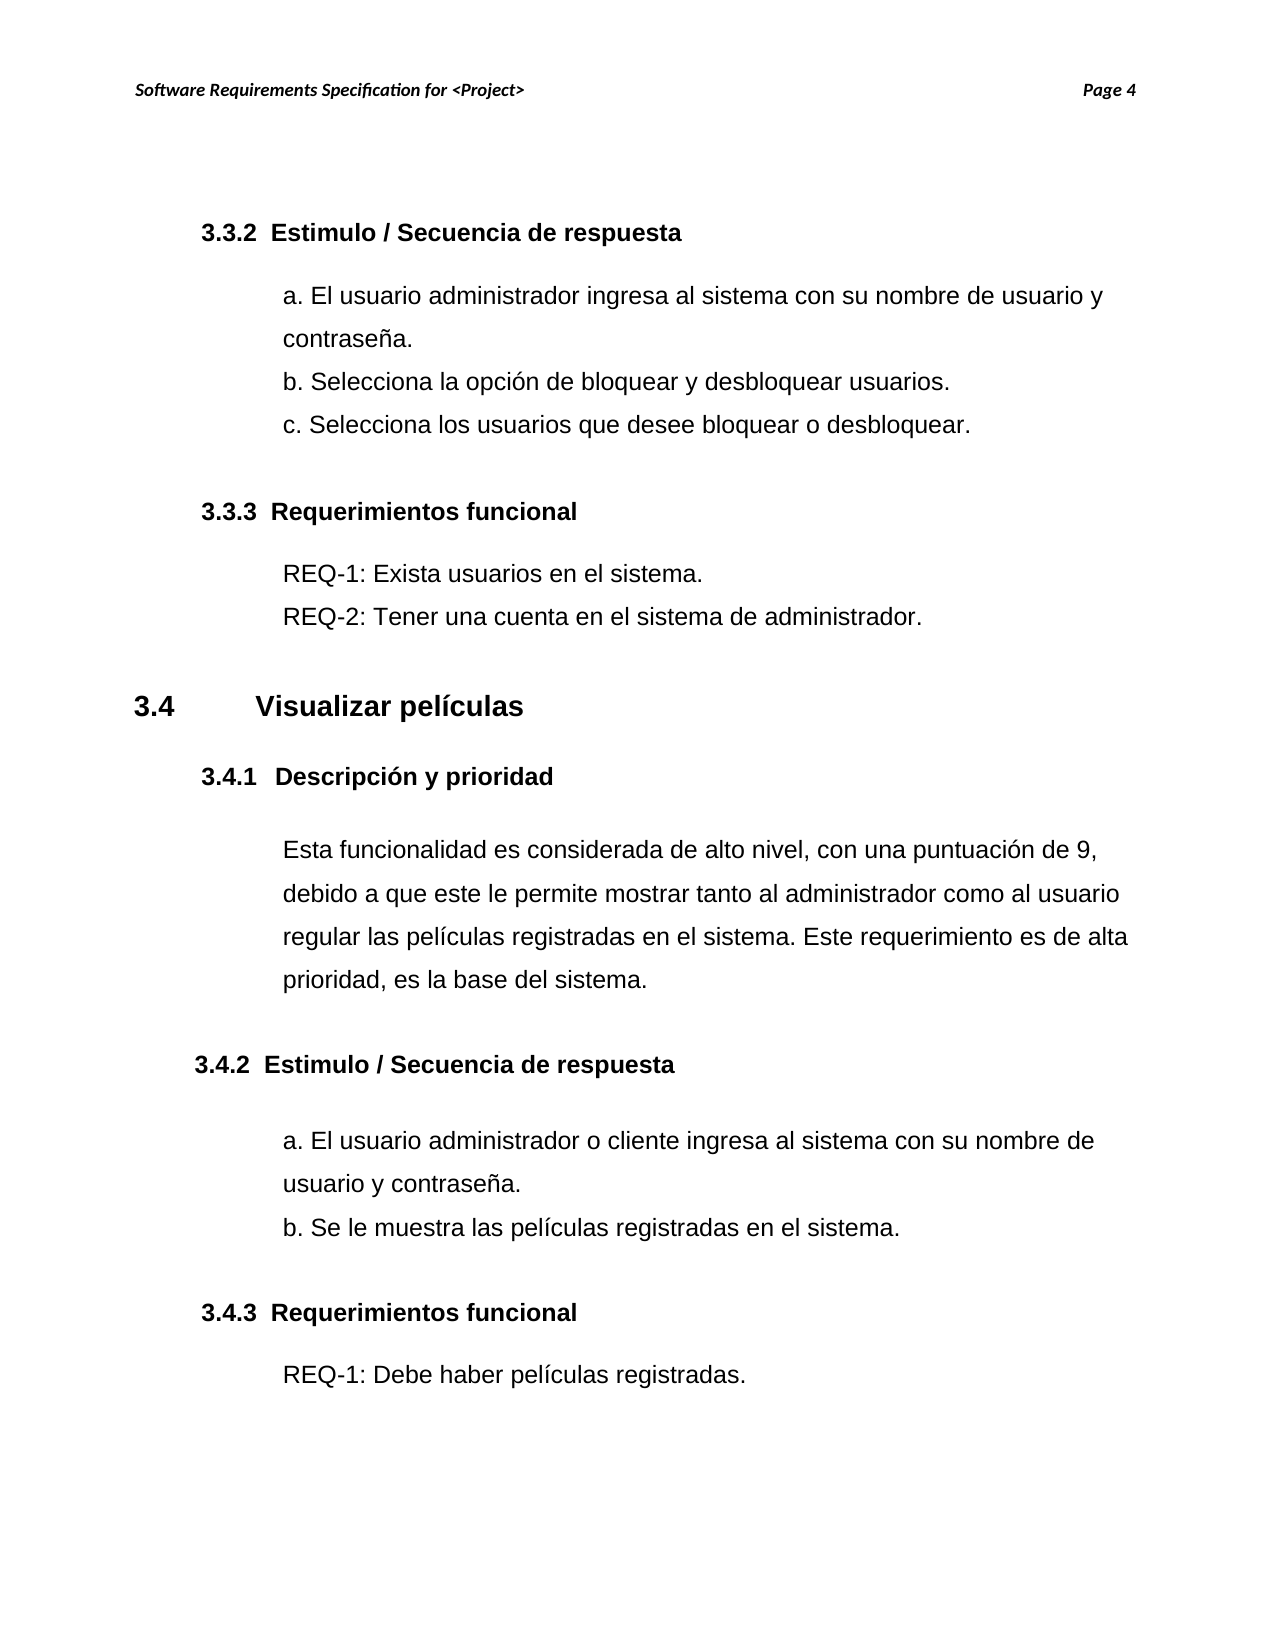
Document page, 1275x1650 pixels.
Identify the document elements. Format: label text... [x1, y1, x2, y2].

text 3.4 Visualizar películas [134, 688, 1137, 722]
text REQ-2: Tener una cuenta en el sistema de administrador. [283, 602, 1137, 631]
subtitle 3.3.2 Estimulo / Secuencia de respuesta [135, 218, 1137, 247]
text c. Selecciona los usuarios que desee bloquear o desbloquear. [135, 410, 1137, 439]
text REQ-1: Exista usuarios en el sistema. [283, 559, 1137, 588]
text a. El usuario administrador ingresa al sistema con su nombre de usuario y contraseña. [283, 281, 1137, 353]
text b. Se le muestra las películas registradas en el sistema. [135, 1212, 1137, 1241]
subtitle 3.4.3 Requerimientos funcional [135, 1298, 1137, 1326]
text Esta funcionalidad es considerada de alto nivel, con una puntuación de 9, debido a que este le permite mostrar tanto al administrador como al usuario regular las películas registradas en el sistema. Este requerimiento es de alta prioridad, es la base del sistema. [283, 835, 1137, 993]
text b. Selecciona la opción de bloquear y desbloquear usuarios. [135, 367, 1137, 396]
text REQ-1: Debe haber películas registradas. [283, 1360, 1137, 1389]
subtitle 3.4.2 Estimulo / Secuencia de respuesta [135, 1049, 1137, 1078]
text a. El usuario administrador o cliente ingresa al sistema con su nombre de usuario y contraseña. [283, 1126, 1137, 1198]
subtitle 3.4.1 Descripción y prioridad [135, 762, 1137, 791]
subtitle 3.3.3 Requerimientos funcional [135, 496, 1137, 525]
